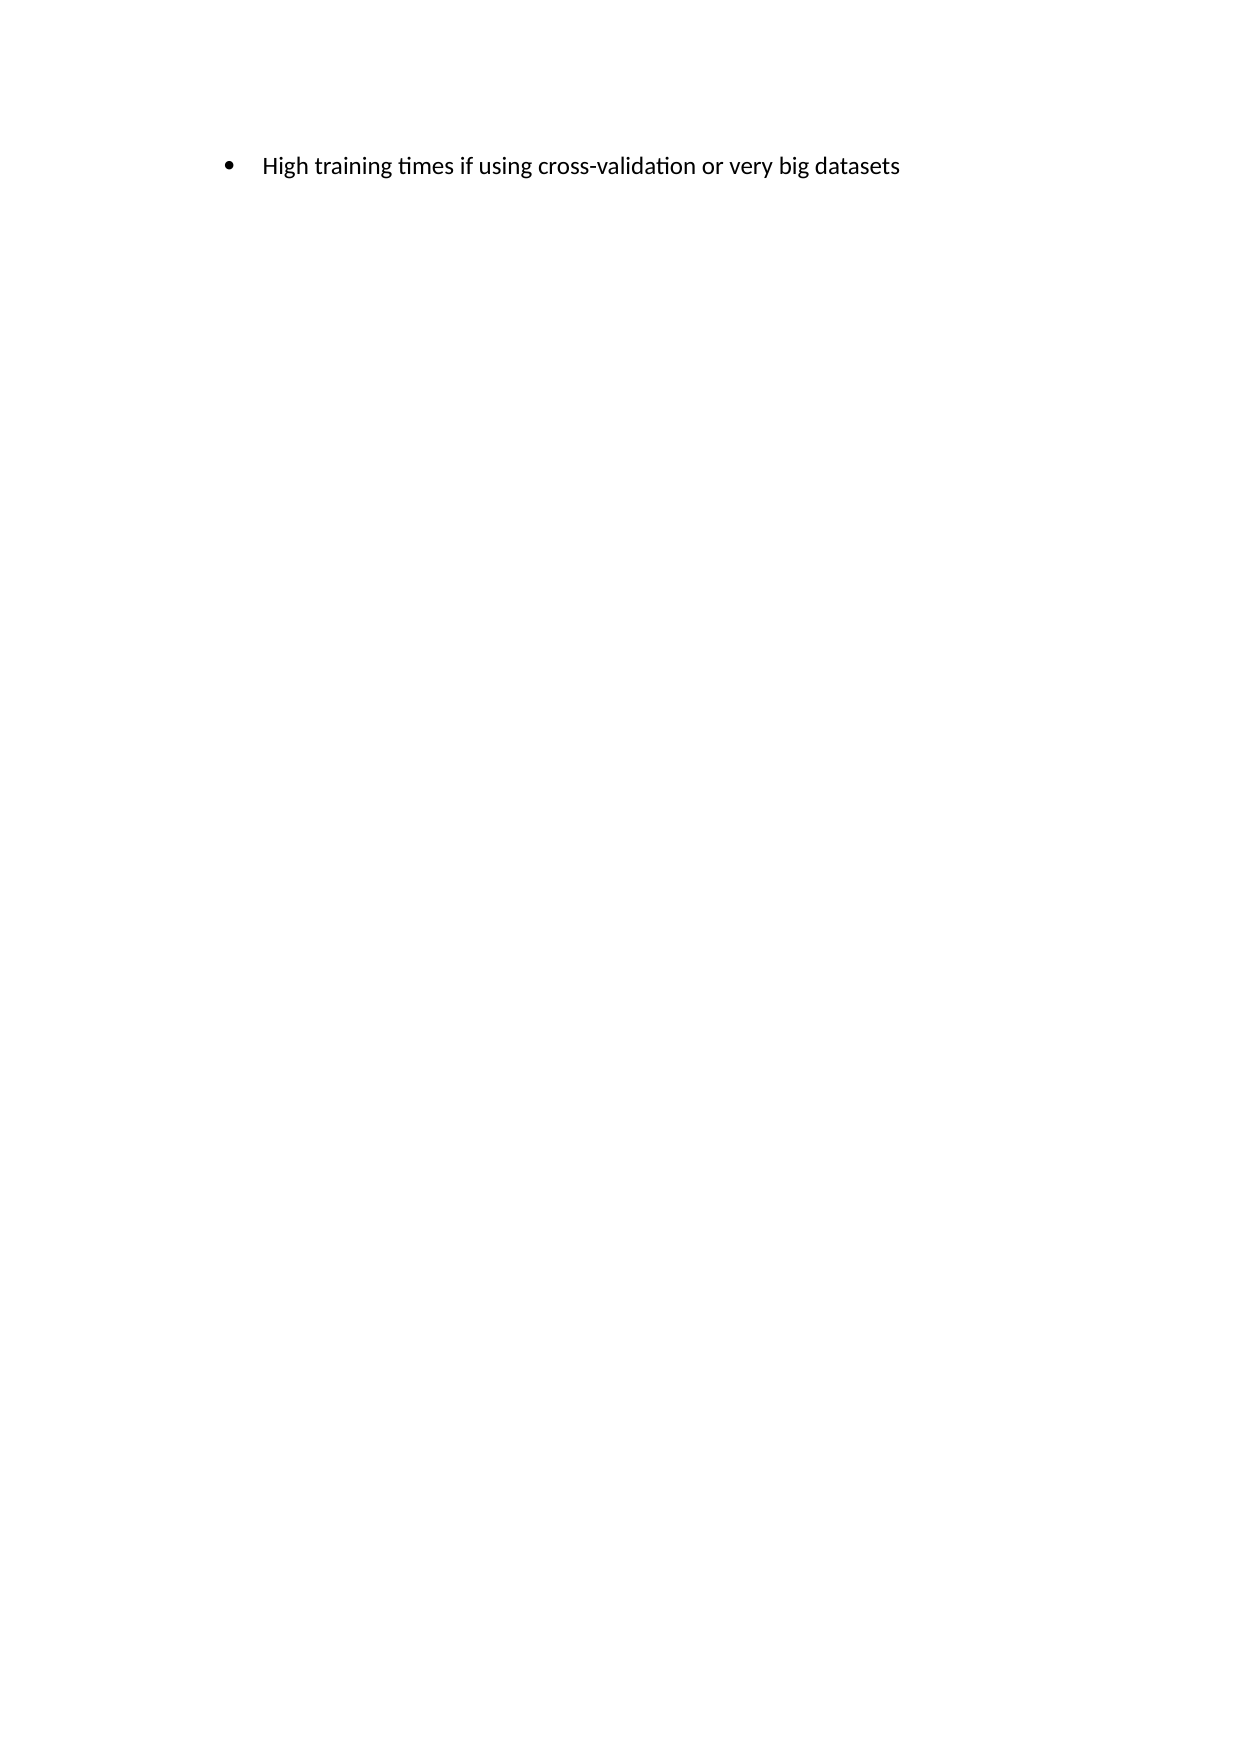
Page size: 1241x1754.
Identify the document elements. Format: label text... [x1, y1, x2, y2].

list High training times if using cross-validation or very big datasets [225, 150, 1090, 181]
